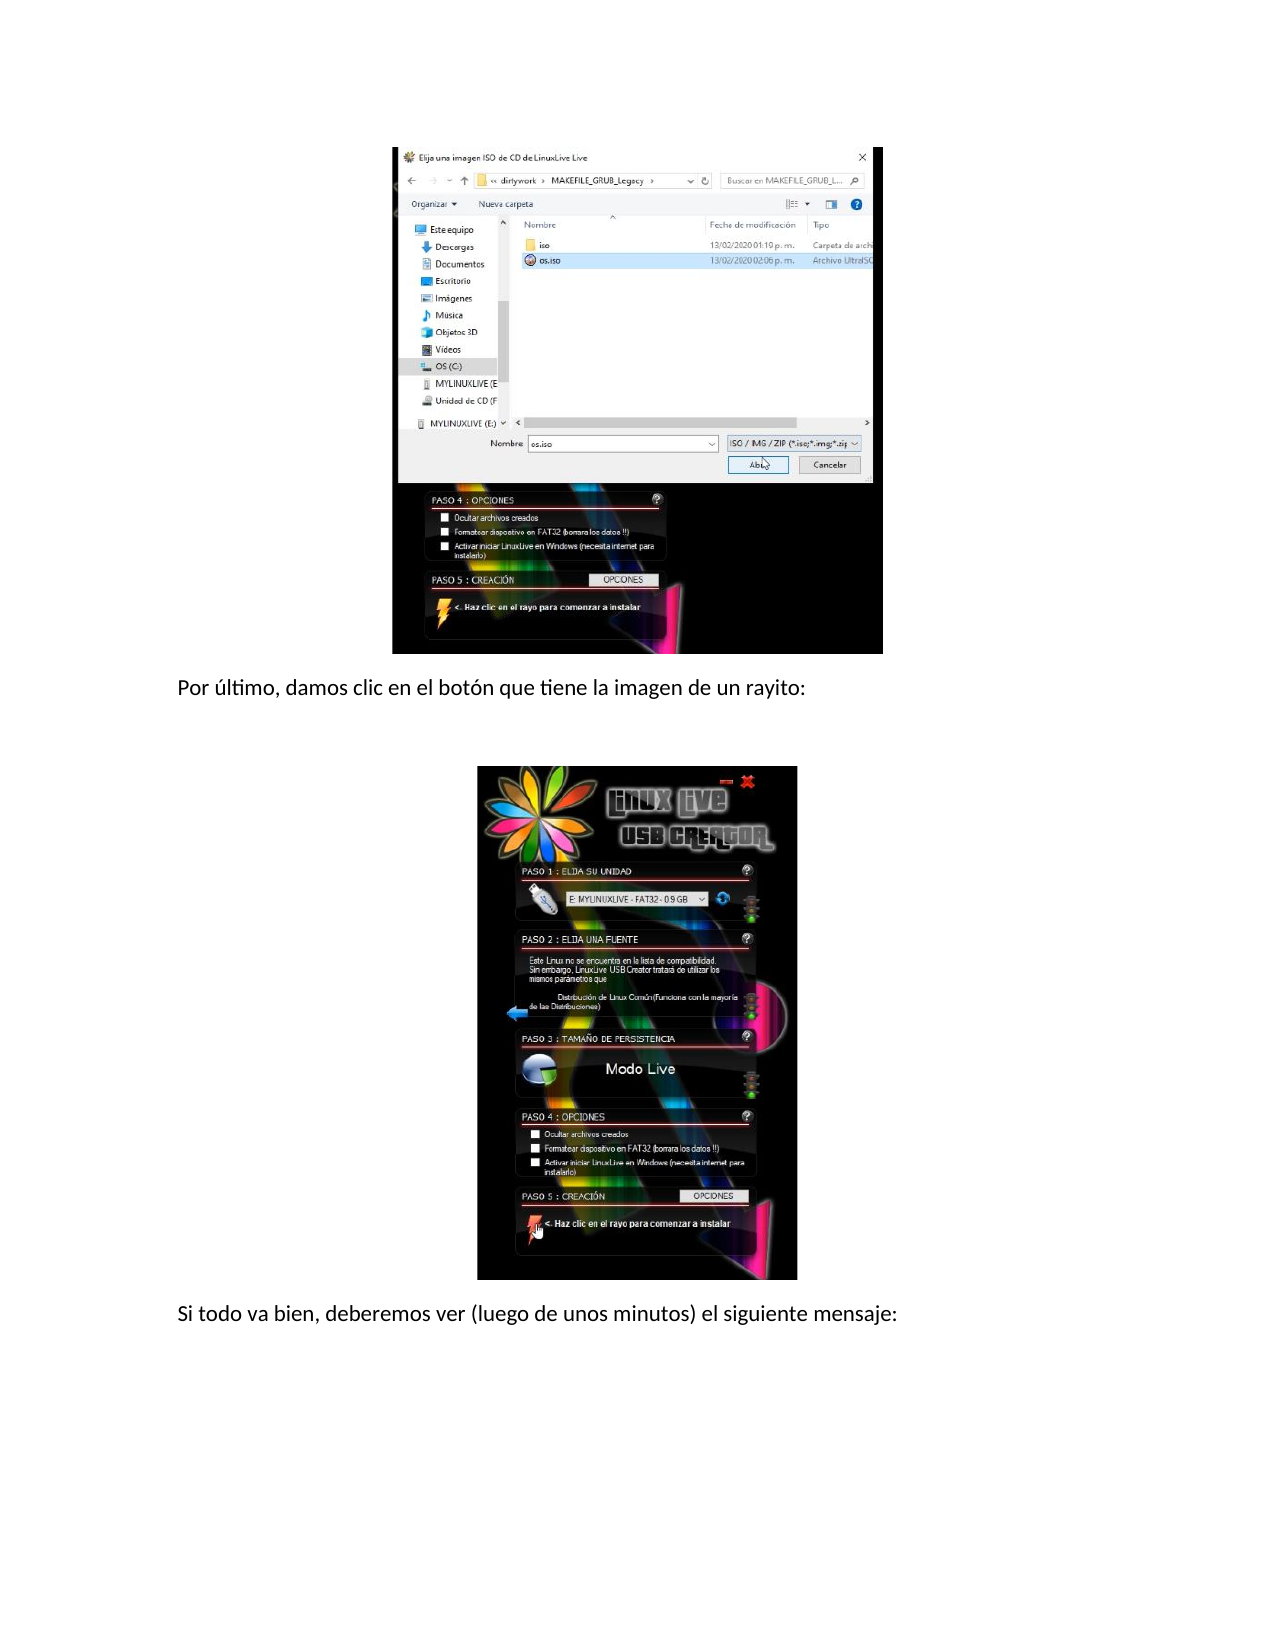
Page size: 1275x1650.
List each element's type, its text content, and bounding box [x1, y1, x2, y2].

picture [392, 147, 883, 654]
picture [477, 766, 798, 1280]
text Si todo va bien, deberemos ver (luego de unos minutos) el siguiente mensaje: [177, 1299, 1098, 1327]
text Por último, damos clic en el botón que tiene la imagen de un rayito: [177, 673, 1098, 701]
